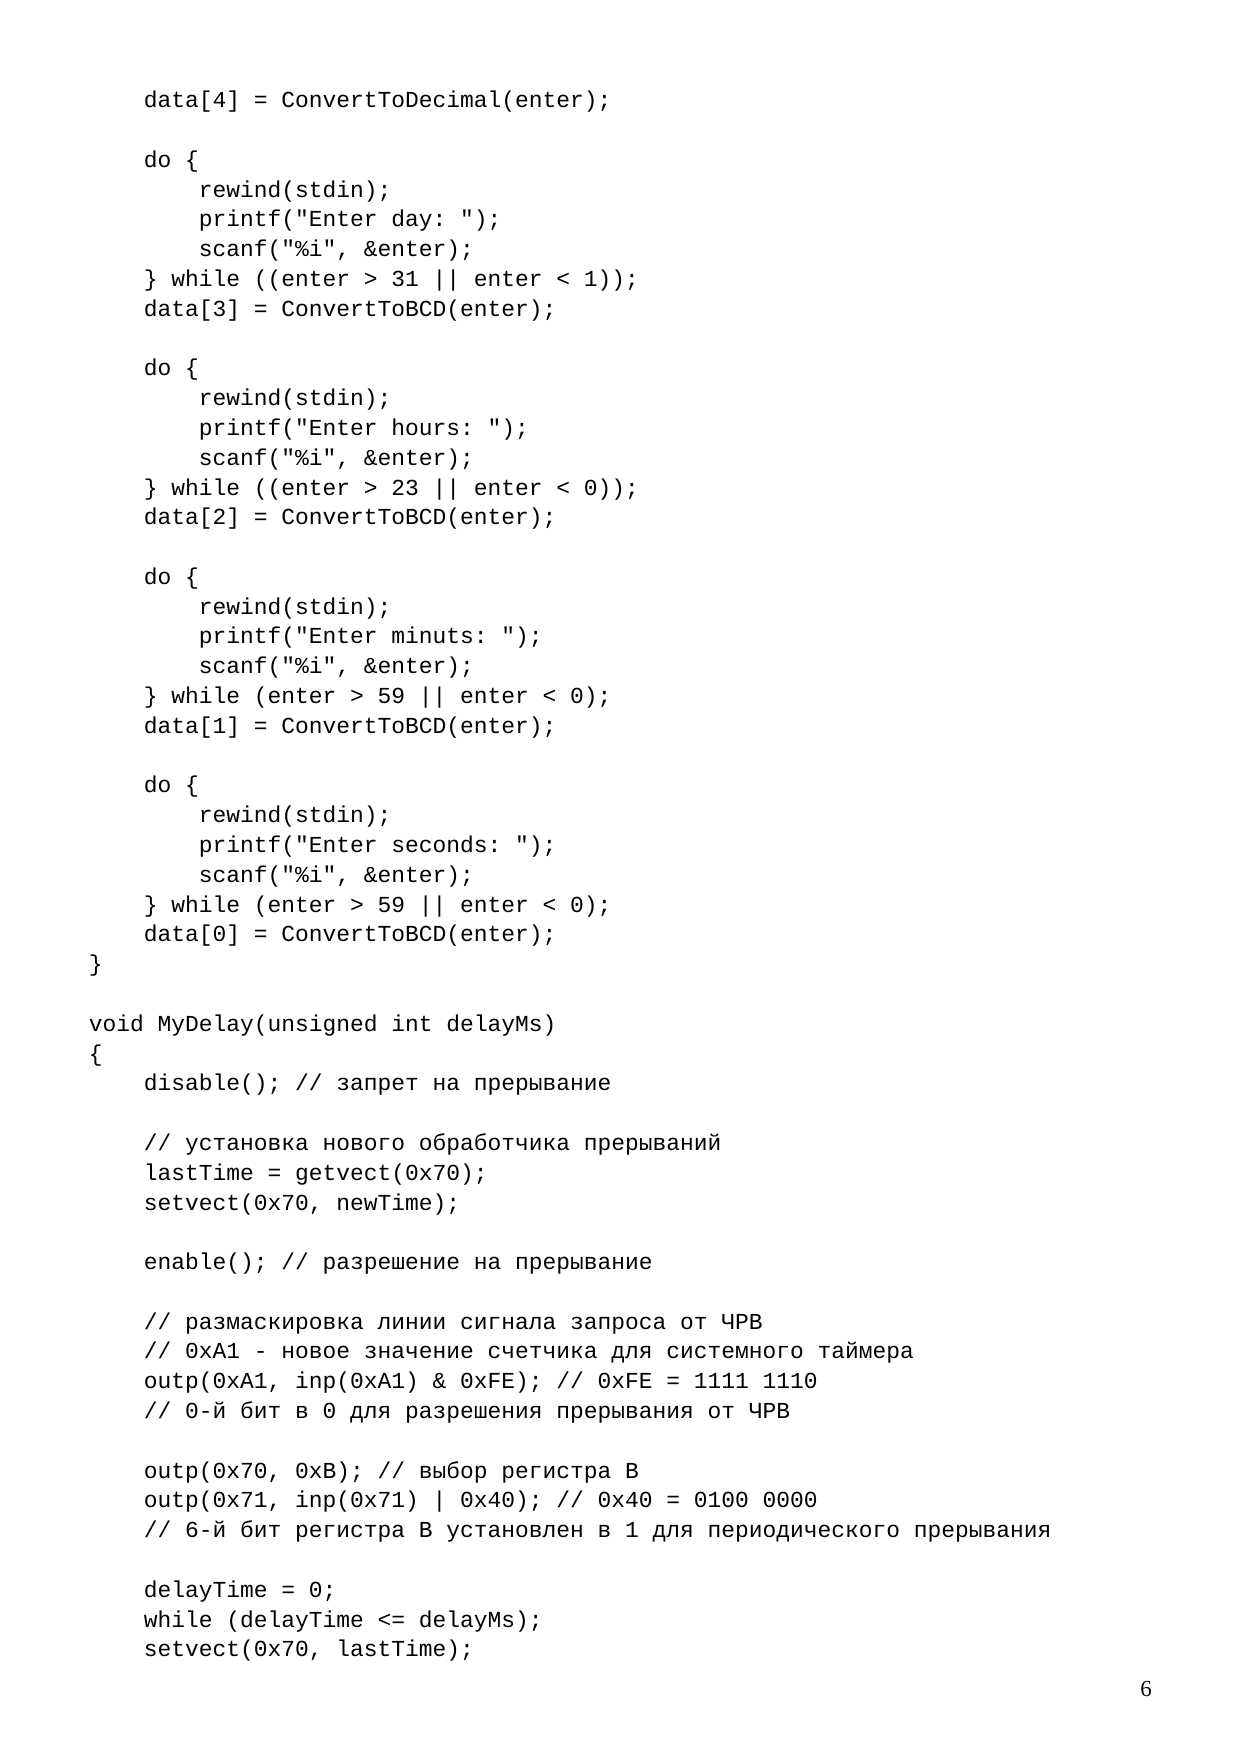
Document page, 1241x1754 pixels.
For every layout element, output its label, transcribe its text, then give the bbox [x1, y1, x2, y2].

text printf("Enter day: "); [89, 208, 1152, 234]
text scanf("%i", &enter); [89, 446, 1152, 472]
text scanf("%i", &enter); [89, 238, 1152, 263]
text delayTime = 0; [89, 1578, 1152, 1604]
text data[4] = ConvertToDecimal(enter); [89, 89, 1152, 114]
text // установка нового обработчика прерываний [89, 1131, 1152, 1157]
text } while ((enter > 31 || enter < 1)); [89, 267, 1152, 293]
text // размаскировка линии сигнала запроса от ЧРВ [89, 1310, 1152, 1336]
text } [89, 953, 1152, 978]
text data[0] = ConvertToBCD(enter); [89, 923, 1152, 949]
text do { [89, 148, 1152, 174]
text // 0-й бит в 0 для разрешения прерывания от ЧРВ [89, 1399, 1152, 1425]
text { [89, 1042, 1152, 1068]
text rewind(stdin); [89, 178, 1152, 204]
text data[3] = ConvertToBCD(enter); [89, 297, 1152, 323]
text printf("Enter seconds: "); [89, 833, 1152, 859]
text // 6-й бит регистра B установлен в 1 для периодического прерывания [89, 1519, 1152, 1544]
text scanf("%i", &enter); [89, 863, 1152, 889]
text while (delayTime <= delayMs); [89, 1608, 1152, 1634]
text void MyDelay(unsigned int delayMs) [89, 1012, 1152, 1038]
text setvect(0x70, lastTime); [89, 1638, 1152, 1664]
text do { [89, 357, 1152, 383]
text rewind(stdin); [89, 387, 1152, 412]
text lastTime = getvect(0x70); [89, 1161, 1152, 1187]
text outp(0xA1, inp(0xA1) & 0xFE); // 0xFE = 1111 1110 [89, 1370, 1152, 1396]
text printf("Enter hours: "); [89, 416, 1152, 442]
text disable(); // запрет на прерывание [89, 1072, 1152, 1098]
text do { [89, 774, 1152, 800]
text } while (enter > 59 || enter < 0); [89, 893, 1152, 919]
text } while (enter > 59 || enter < 0); [89, 684, 1152, 710]
text outp(0x70, 0xB); // выбор регистра В [89, 1459, 1152, 1485]
text do { [89, 565, 1152, 591]
text } while ((enter > 23 || enter < 0)); [89, 476, 1152, 502]
text // 0xA1 - новое значение счетчика для системного таймера [89, 1340, 1152, 1366]
text outp(0x71, inp(0x71) | 0x40); // 0x40 = 0100 0000 [89, 1489, 1152, 1515]
text printf("Enter minuts: "); [89, 625, 1152, 651]
text rewind(stdin); [89, 804, 1152, 829]
text data[2] = ConvertToBCD(enter); [89, 506, 1152, 532]
text scanf("%i", &enter); [89, 655, 1152, 681]
text rewind(stdin); [89, 595, 1152, 621]
text enable(); // разрешение на прерывание [89, 1251, 1152, 1276]
text setvect(0x70, newTime); [89, 1191, 1152, 1217]
text data[1] = ConvertToBCD(enter); [89, 714, 1152, 740]
